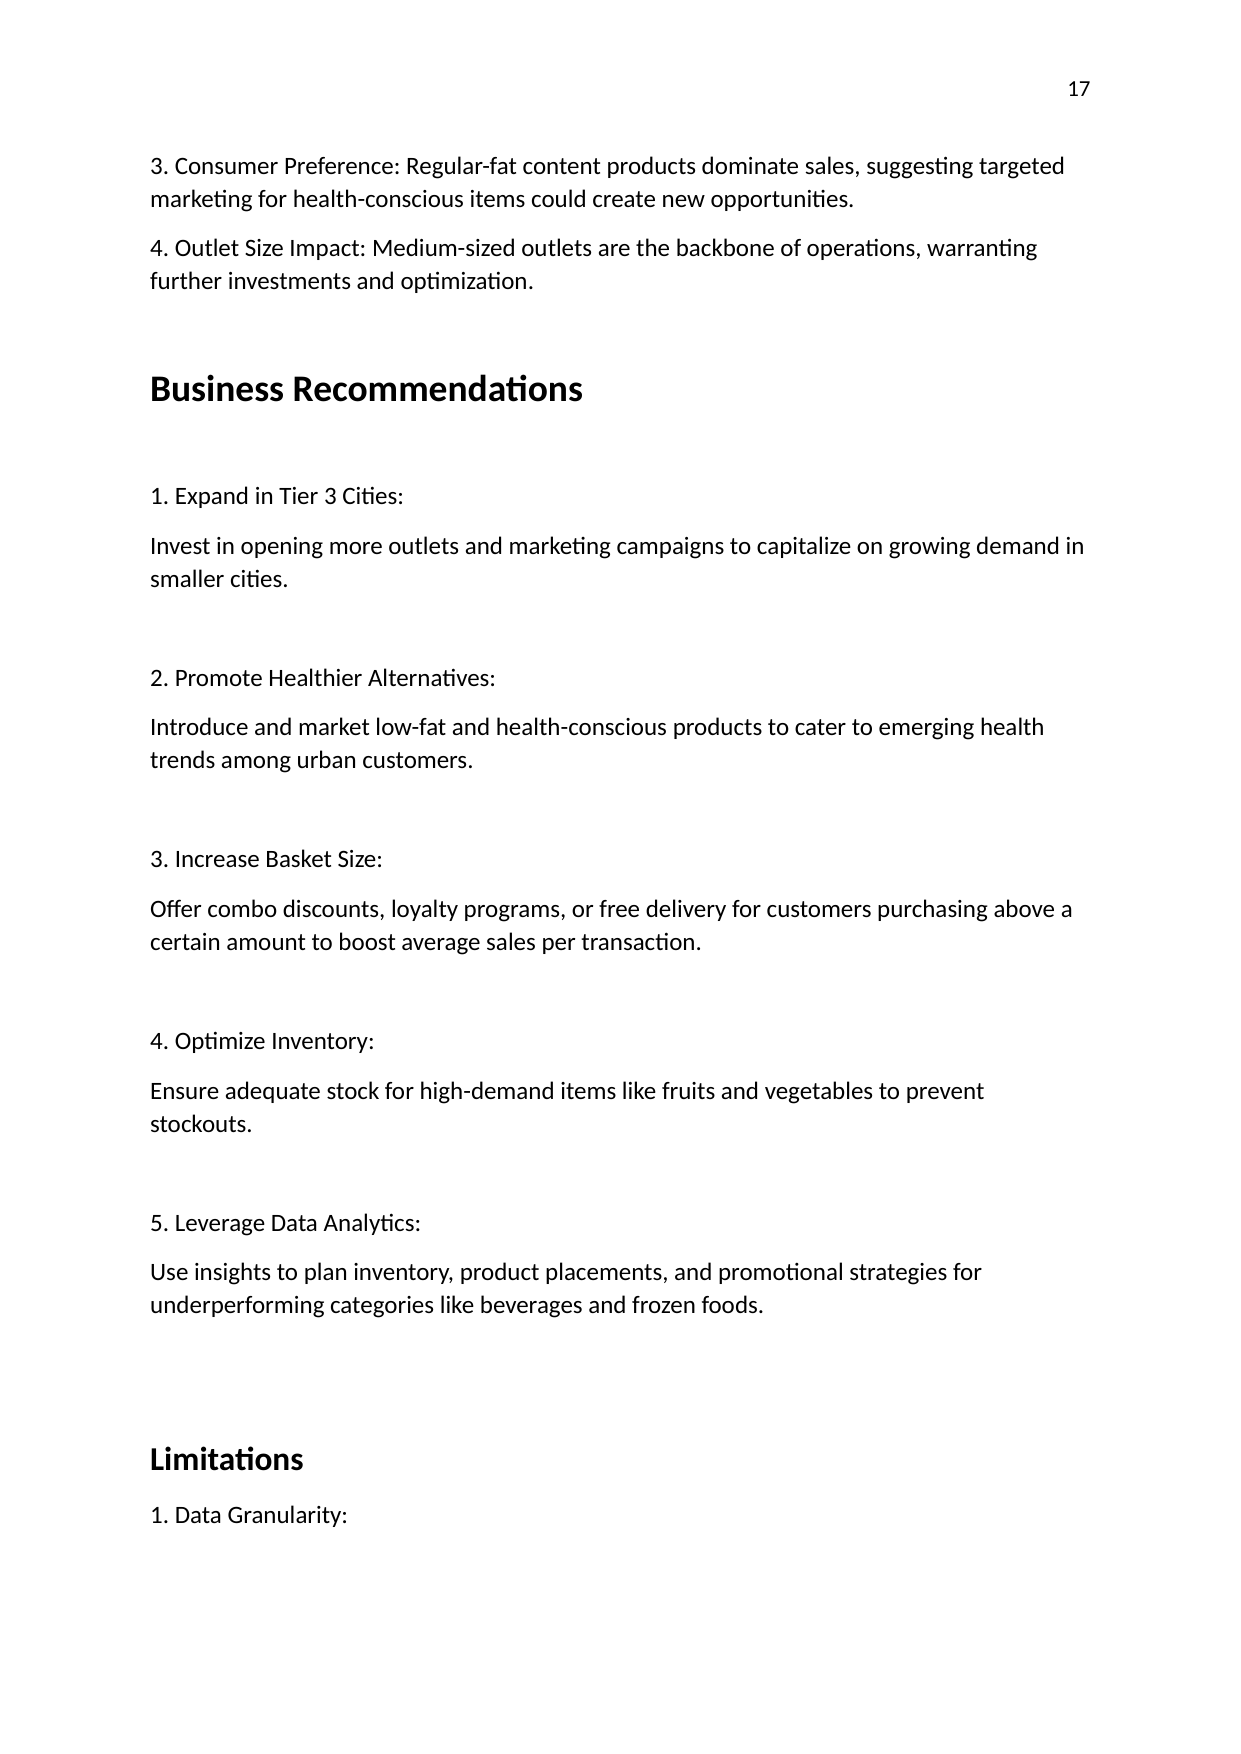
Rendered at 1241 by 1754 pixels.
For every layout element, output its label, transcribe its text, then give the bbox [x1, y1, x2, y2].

text Introduce and market low-fat and health-conscious products to cater to emerging health trends among urban customers. [150, 712, 1090, 775]
text 3. Increase Basket Size: [150, 844, 1090, 874]
text 4. Optimize Inventory: [150, 1025, 1090, 1056]
text 1. Data Granularity: [150, 1499, 1090, 1529]
text 3. Consumer Preference: Regular-fat content products dominate sales, suggesting targeted marketing for health-conscious items could create new opportunities. [150, 150, 1090, 213]
text 1. Expand in Tier 3 Cities: [150, 480, 1090, 511]
text 5. Leverage Data Analytics: [150, 1207, 1090, 1237]
text Invest in opening more outlets and marketing campaigns to capitalize on growing demand in smaller cities. [150, 530, 1090, 593]
text 4. Outlet Size Impact: Medium-sized outlets are the backbone of operations, warranting further investments and optimization. [150, 232, 1090, 296]
text Ensure adequate stock for high-demand items like fruits and vegetables to prevent stockouts. [150, 1075, 1090, 1138]
text Offer combo discounts, loyalty programs, or free delivery for customers purchasing above a certain amount to boost average sales per transaction. [150, 893, 1090, 957]
text Business Recommendations [150, 364, 1090, 410]
text Limitations [150, 1438, 1090, 1479]
text 2. Promote Healthier Alternatives: [150, 662, 1090, 692]
text Use insights to plan inventory, product placements, and promotional strategies for underperforming categories like beverages and frozen foods. [150, 1257, 1090, 1320]
